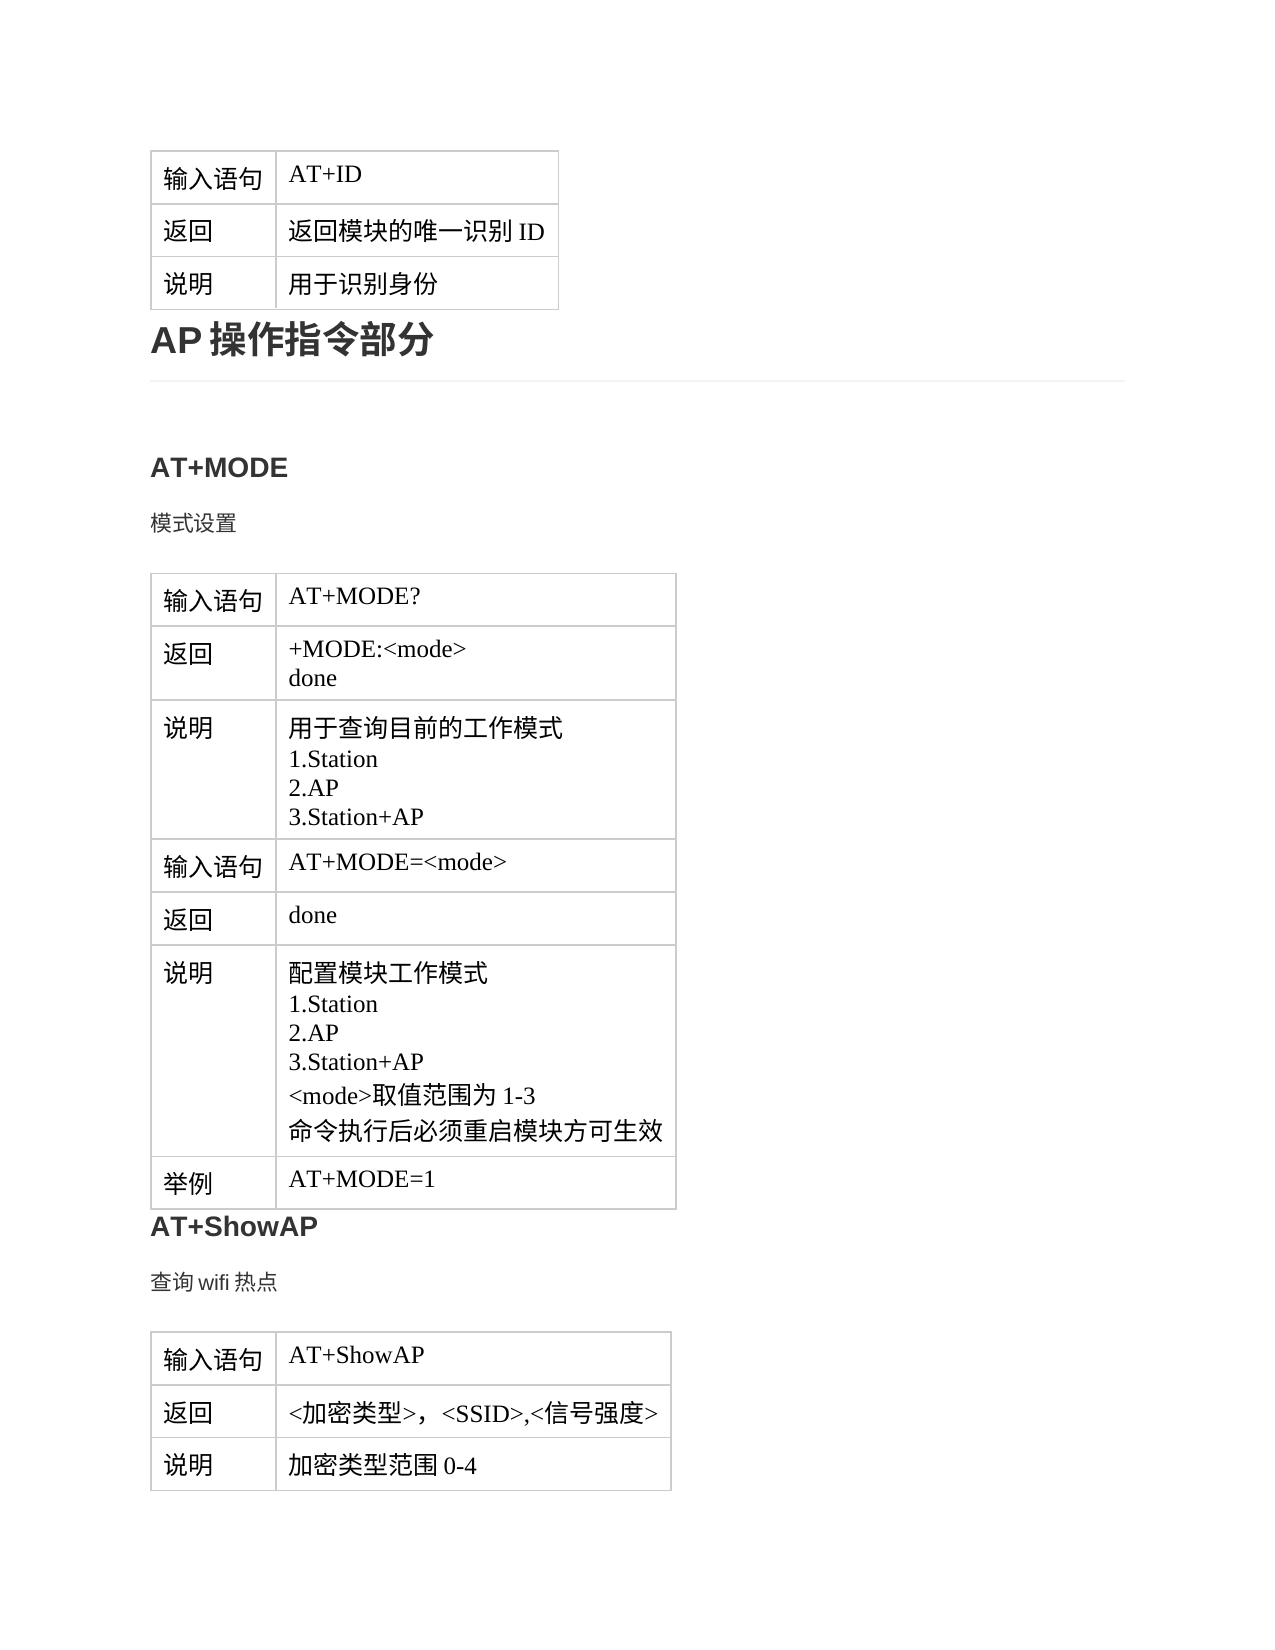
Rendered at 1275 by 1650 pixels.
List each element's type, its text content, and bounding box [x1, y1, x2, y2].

table_cell 返回 [152, 205, 275, 256]
table_cell +MODE:<mode> done [277, 627, 675, 699]
table_cell 返回 [152, 1386, 275, 1437]
table_cell AT+MODE=1 [277, 1157, 675, 1208]
table_cell AT+MODE=<mode> [277, 840, 675, 891]
table_cell 举例 [152, 1157, 275, 1208]
text 模式设置 [150, 506, 1125, 537]
table_cell <加密类型>，<SSID>,<信号强度> [277, 1386, 670, 1437]
table_cell 说明 [152, 1438, 275, 1489]
table_cell 返回模块的唯一识别ID [277, 205, 558, 256]
table_cell 说明 [152, 257, 275, 308]
table_cell 用于识别身份 [277, 257, 558, 308]
table_cell 说明 [152, 946, 275, 1156]
text AT+MODE [150, 451, 1125, 483]
text AP操作指令部分 [150, 310, 1125, 364]
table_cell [277, 1438, 670, 1489]
table_header 输入语句 [152, 1333, 275, 1384]
table_cell 配置模块工作模式 1.Station 2.AP 3.Station+AP <mode>取值范围为1-3 命令执行后必须重启模块方可生效 [277, 946, 675, 1156]
table_header 输入语句 [152, 152, 275, 203]
table_cell 输入语句 [152, 840, 275, 891]
text 查询wifi热点 [150, 1264, 1125, 1296]
table_header AT+ID [277, 152, 558, 203]
table_cell 返回 [152, 627, 275, 699]
text AT+ShowAP [150, 1210, 1125, 1242]
table_cell 返回 [152, 893, 275, 944]
table_cell done [277, 893, 675, 944]
table_header AT+MODE? [277, 574, 675, 625]
table_header AT+ShowAP [277, 1333, 670, 1384]
table_header 输入语句 [152, 574, 275, 625]
table_cell 用于查询目前的工作模式 1.Station 2.AP 3.Station+AP [277, 701, 675, 838]
table_cell 说明 [152, 701, 275, 838]
